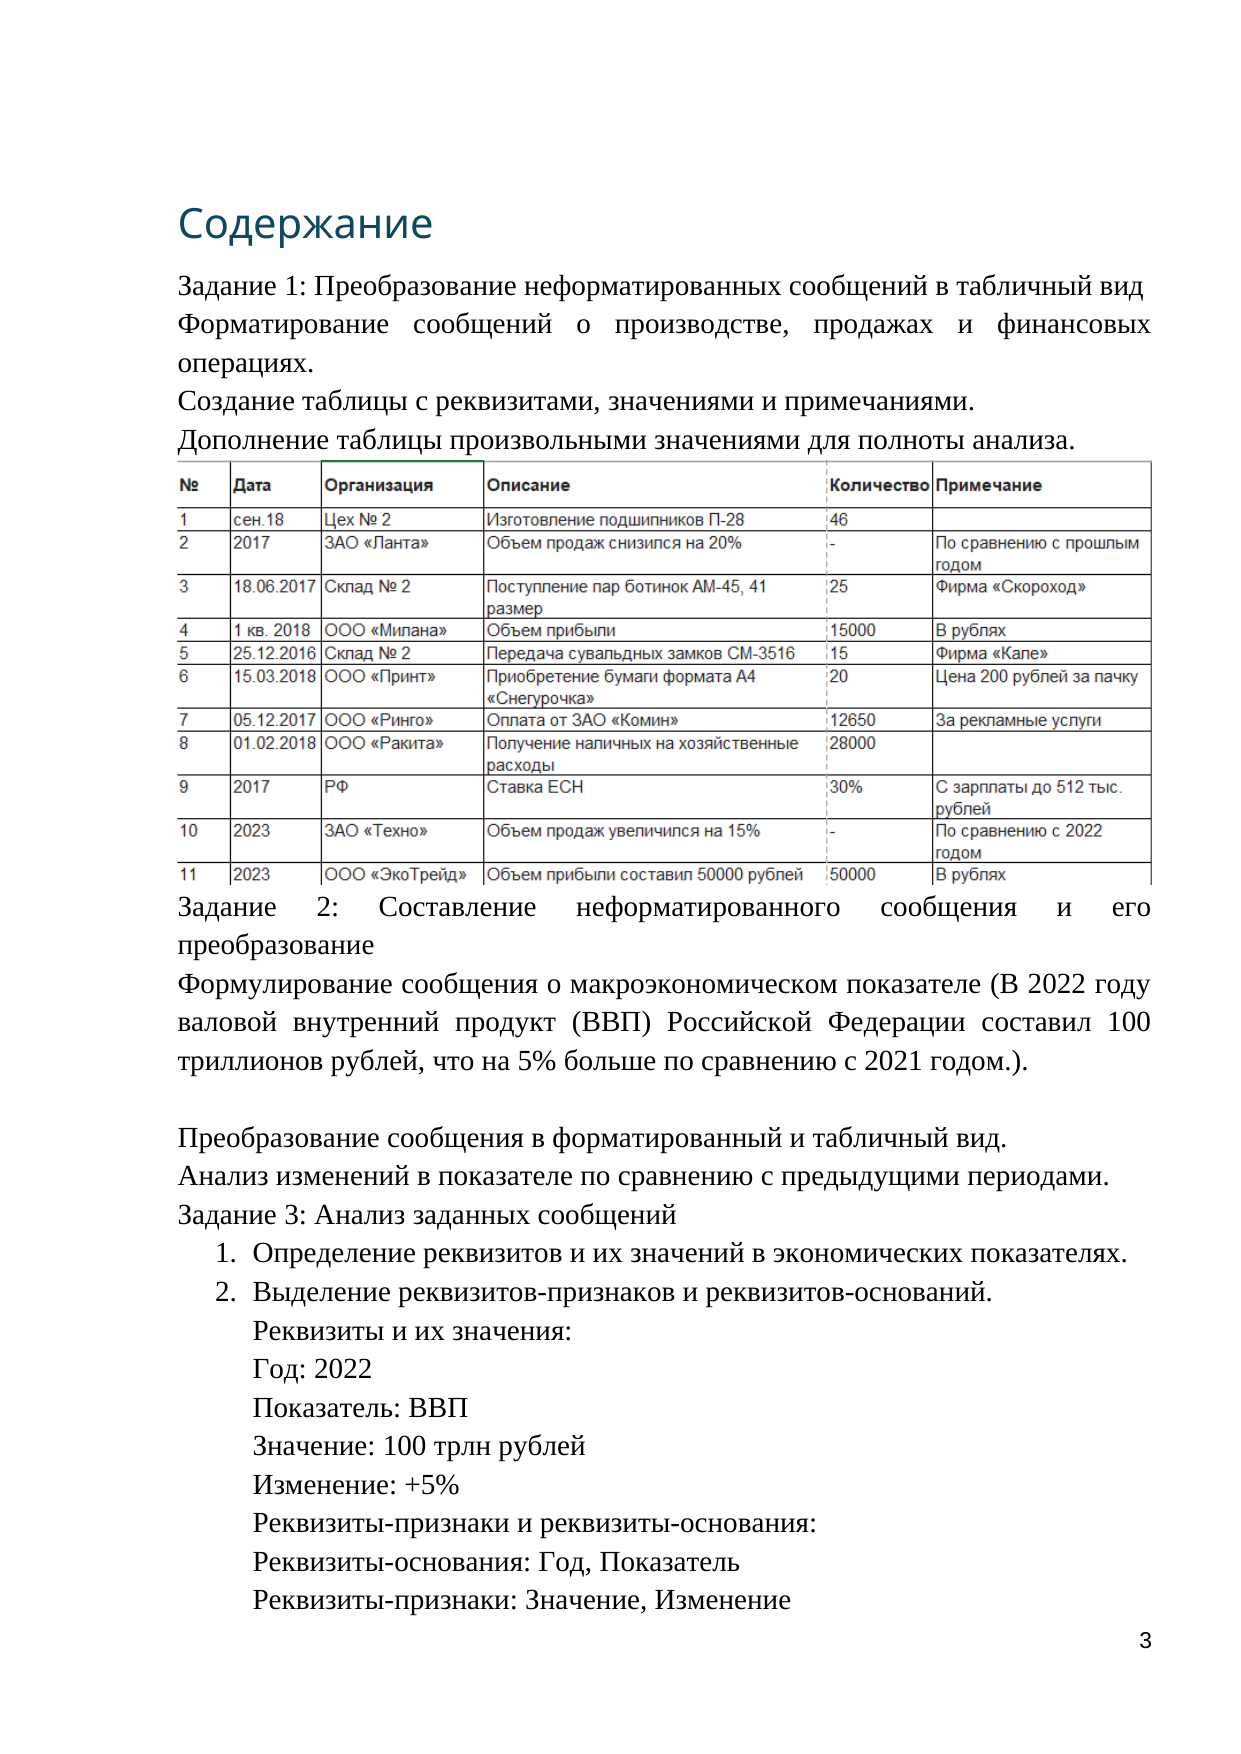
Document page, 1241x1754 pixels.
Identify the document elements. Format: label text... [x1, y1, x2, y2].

text Задание 1: Преобразование неформатированных сообщений в табличный вид [177, 268, 1152, 301]
text Дополнение таблицы произвольными значениями для полноты анализа. [177, 422, 1152, 455]
list Значение: 100 трлн рублей [252, 1428, 1152, 1462]
list Определение реквизитов и их значений в экономических показателях. [215, 1236, 1152, 1269]
text Задание 2: Составление неформатированного сообщения и его преобразование [177, 889, 1152, 961]
picture [177, 460, 1152, 885]
text Формулирование сообщения о макроэкономическом показателе (В 2022 году валовой внутренний продукт (ВВП) Российской Федерации составил 100 триллионов рублей, что на 5% больше по сравнению с 2021 годом.). [177, 966, 1152, 1076]
subtitle Содержание [177, 194, 1152, 251]
text Преобразование сообщения в форматированный и табличный вид. [177, 1120, 1152, 1153]
list Выделение реквизитов-признаков и реквизитов-оснований. [215, 1274, 1152, 1308]
list Реквизиты-основания: Год, Показатель [252, 1544, 1152, 1577]
list Показатель: ВВП [252, 1390, 1152, 1423]
text Создание таблицы с реквизитами, значениями и примечаниями. [177, 383, 1152, 417]
list Реквизиты-признаки: Значение, Изменение [252, 1582, 1152, 1616]
list Изменение: +5% [252, 1467, 1152, 1500]
text Задание 3: Анализ заданных сообщений [177, 1197, 1152, 1231]
list Реквизиты и их значения: [252, 1313, 1152, 1346]
list Реквизиты-признаки и реквизиты-основания: [252, 1505, 1152, 1539]
text Анализ изменений в показателе по сравнению с предыдущими периодами. [177, 1158, 1152, 1192]
text Форматирование сообщений о производстве, продажах и финансовых операциях. [177, 306, 1152, 378]
list Год: 2022 [252, 1351, 1152, 1385]
